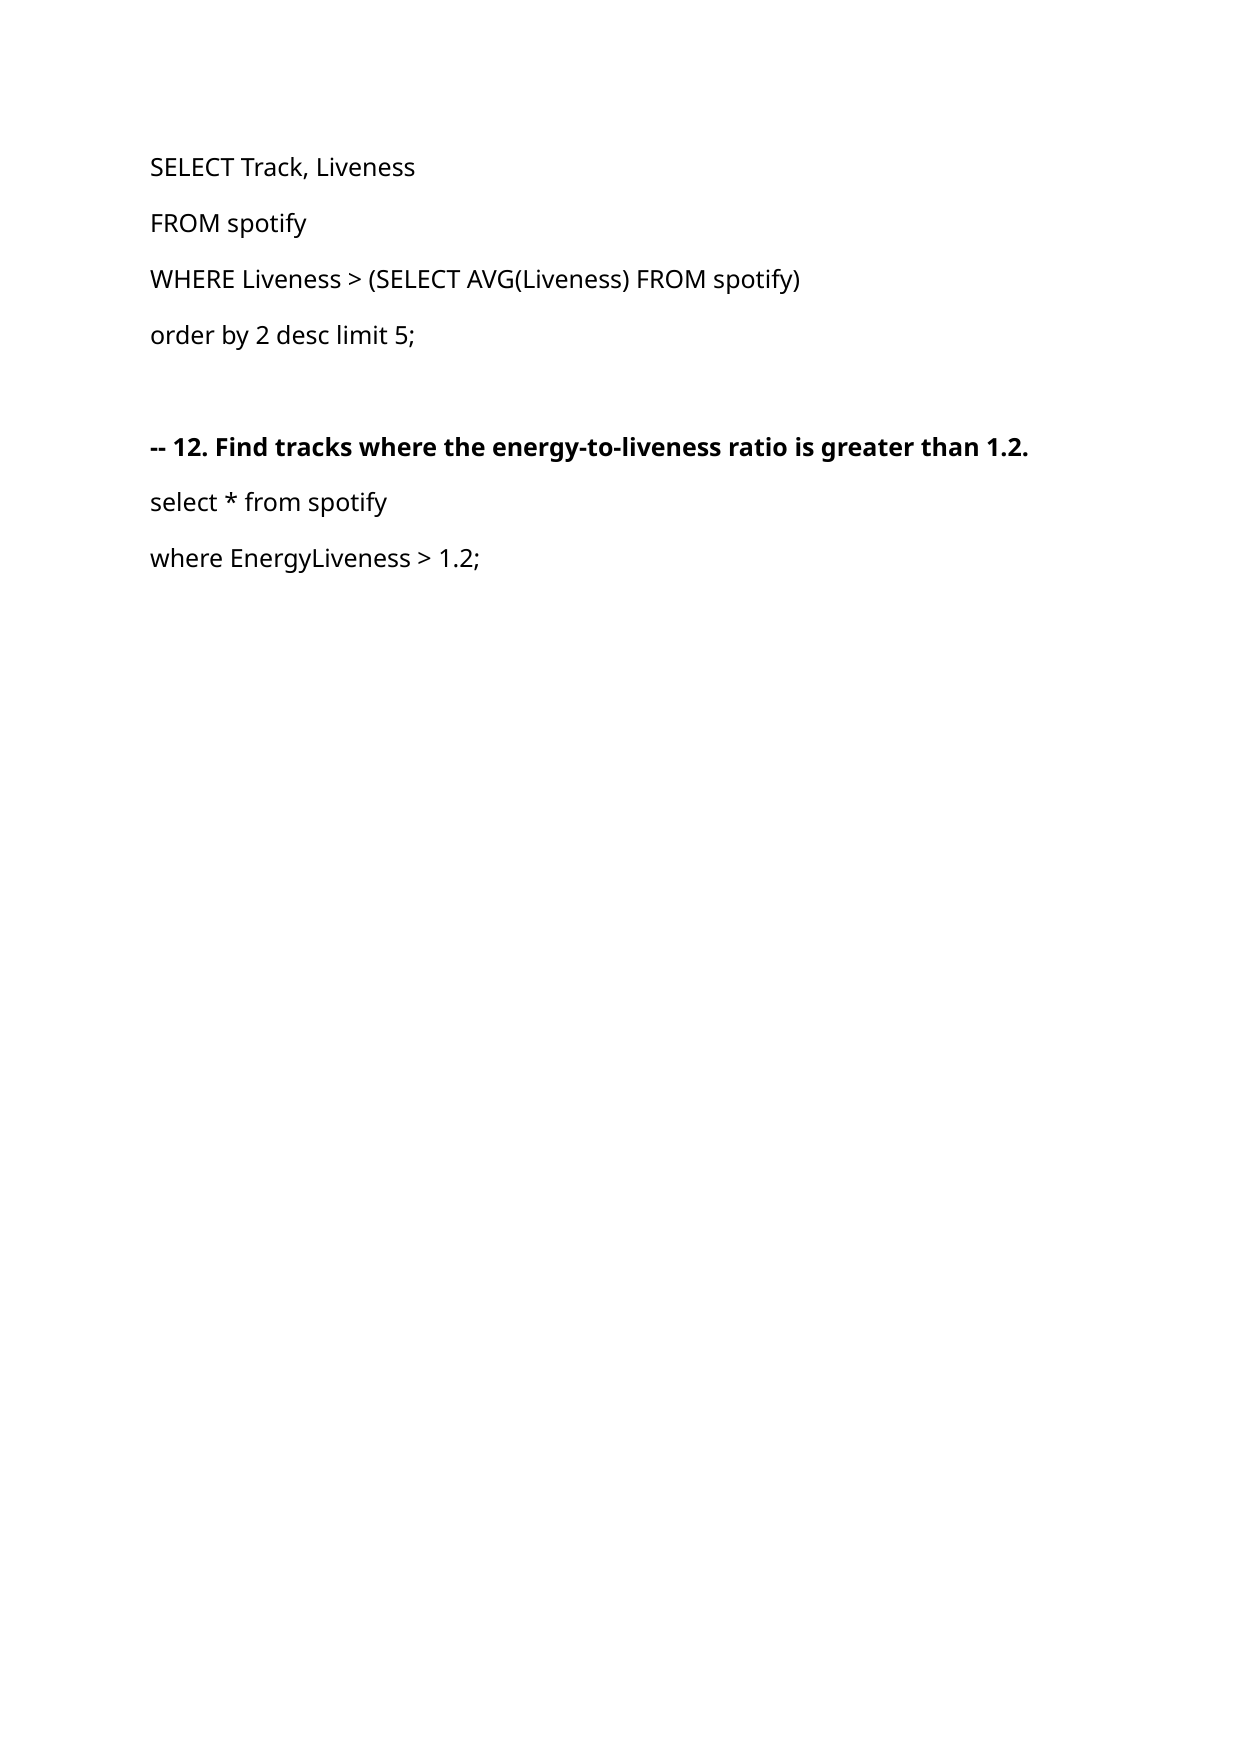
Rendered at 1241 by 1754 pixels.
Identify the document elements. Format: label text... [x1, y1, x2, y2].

text WHERE Liveness > (SELECT AVG(Liveness) FROM spotify) [150, 262, 1090, 296]
text FROM spotify [150, 206, 1090, 240]
text where EnergyLiveness > 1.2; [150, 541, 1090, 575]
text select * from spotify [150, 485, 1090, 519]
text order by 2 desc limit 5; [150, 317, 1090, 352]
text -- 12. Find tracks where the energy-to-liveness ratio is greater than 1.2. [150, 429, 1090, 463]
text SELECT Track, Liveness [150, 150, 1090, 184]
